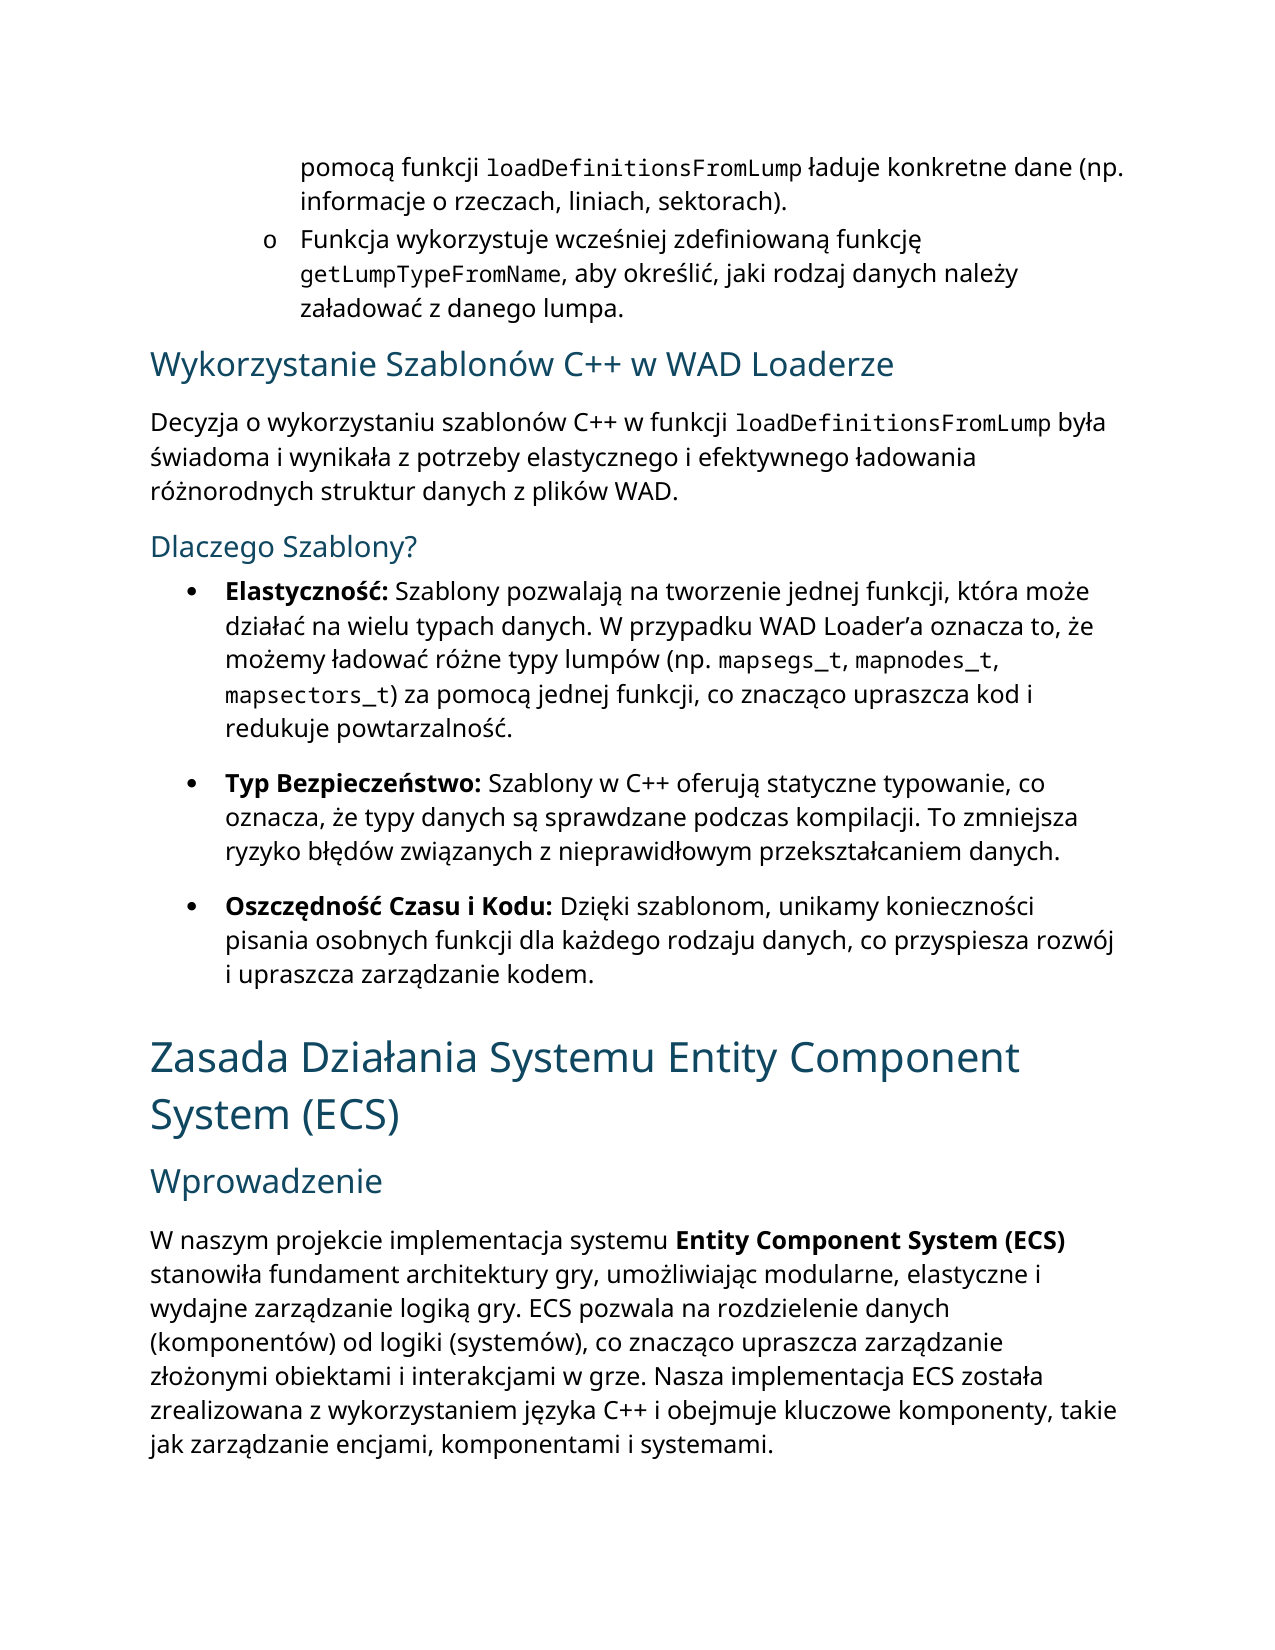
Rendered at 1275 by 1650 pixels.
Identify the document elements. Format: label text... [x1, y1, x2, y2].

subtitle Dlaczego Szablony? [150, 526, 1125, 566]
list Oszczędność Czasu i Kodu: Dzięki szablonom, unikamy konieczności pisania osobnych funkcji dla każdego rodzaju danych, co przyspiesza rozwój i upraszcza zarządzanie kodem. [187, 888, 1125, 990]
list Elastyczność: Szablony pozwalają na tworzenie jednej funkcji, która może działać na wielu typach danych. W przypadku WAD Loader’a oznacza to, że możemy ładować różne typy lumpów (np. mapsegs_t, mapnodes_t, mapsectors_t) za pomocą jednej funkcji, co znacząco upraszcza kod i redukuje powtarzalność. [187, 574, 1125, 744]
list Typ Bezpieczeństwo: Szablony w C++ oferują statyczne typowanie, co oznacza, że typy danych są sprawdzane podczas kompilacji. To zmniejsza ryzyko błędów związanych z nieprawidłowym przekształcaniem danych. [187, 765, 1125, 867]
subtitle Zasada Działania Systemu Entity Component System (ECS) [150, 1028, 1125, 1141]
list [262, 150, 1125, 218]
list Funkcja wykorzystuje wcześniej zdefiniowaną funkcję getLumpTypeFromName, aby określić, jaki rodzaj danych należy załadować z danego lumpa. [262, 222, 1125, 324]
subtitle Wykorzystanie Szablonów C++ w WAD Loaderze [150, 341, 1125, 386]
text W naszym projekcie implementacja systemu Entity Component System (ECS) stanowiła fundament architektury gry, umożliwiając modularne, elastyczne i wydajne zarządzanie logiką gry. ECS pozwala na rozdzielenie danych (komponentów) od logiki (systemów), co znacząco upraszcza zarządzanie złożonymi obiektami i interakcjami w grze. Nasza implementacja ECS została zrealizowana z wykorzystaniem języka C++ i obejmuje kluczowe komponenty, takie jak zarządzanie encjami, komponentami i systemami. [150, 1222, 1125, 1461]
text Decyzja o wykorzystaniu szablonów C++ w funkcji loadDefinitionsFromLump była świadoma i wynikała z potrzeby elastycznego i efektywnego ładowania różnorodnych struktur danych z plików WAD. [150, 405, 1125, 507]
subtitle Wprowadzenie [150, 1158, 1125, 1203]
